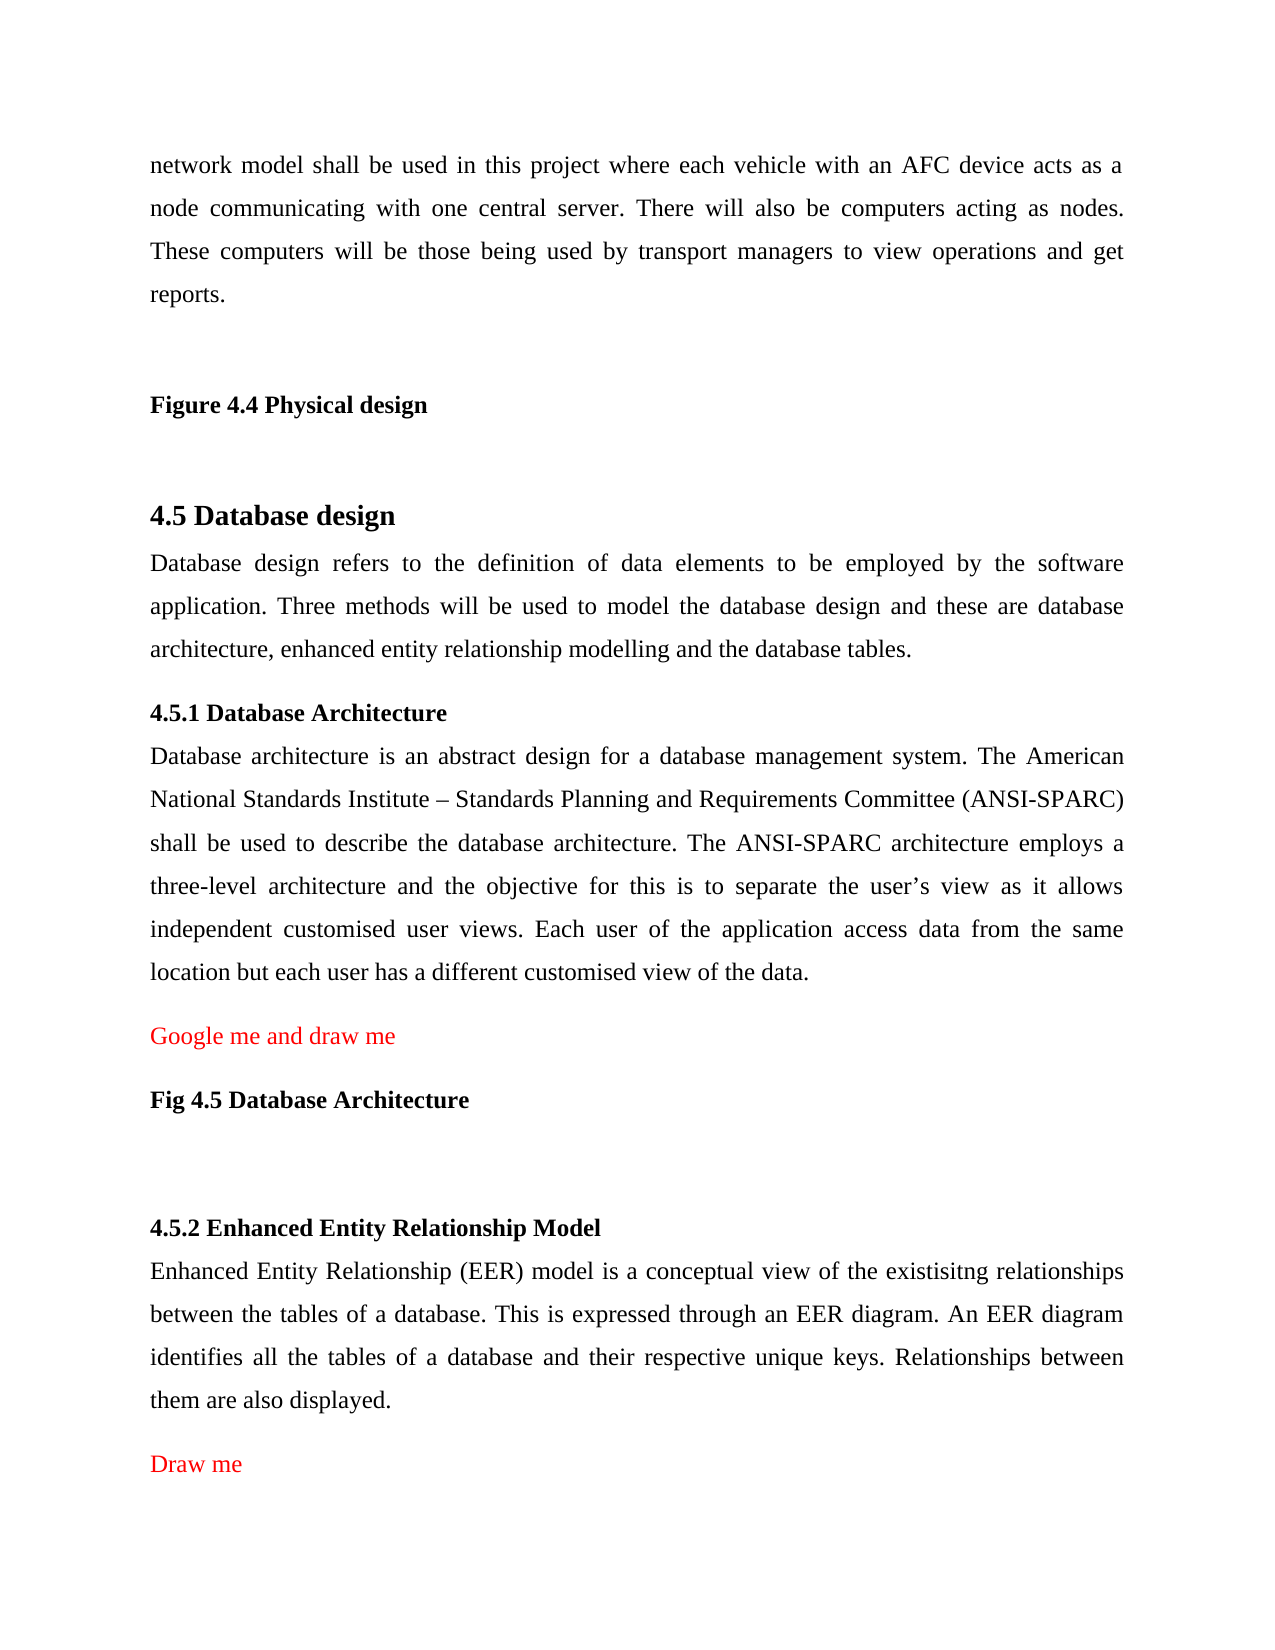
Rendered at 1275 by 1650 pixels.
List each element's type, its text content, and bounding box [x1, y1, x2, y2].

text Database architecture is an abstract design for a database management system. The American National Standards Institute – Standards Planning and Requirements Committee (ANSI-SPARC) shall be used to describe the database architecture. The ANSI-SPARC architecture employs a three-level architecture and the objective for this is to separate the user’s view as it allows independent customised user views. Each user of the application access data from the same location but each user has a different customised view of the data. [150, 741, 1125, 986]
text Google me and draw me [150, 1021, 1125, 1050]
subtitle 4.5.2 Enhanced Entity Relationship Model [150, 1213, 1125, 1242]
subtitle 4.5 Database design [150, 498, 1125, 531]
text Draw me [150, 1449, 1125, 1478]
text Fig 4.5 Database Architecture [150, 1085, 1125, 1114]
text Database design refers to the definition of data elements to be employed by the software application. Three methods will be used to model the database design and these are database architecture, enhanced entity relationship modelling and the database tables. [150, 548, 1125, 663]
text Enhanced Entity Relationship (EER) model is a conceptual view of the existisitng relationships between the tables of a database. This is expressed through an EER diagram. An EER diagram identifies all the tables of a database and their respective unique keys. Relationships between them are also displayed. [150, 1256, 1125, 1414]
subtitle 4.5.1 Database Architecture [150, 698, 1125, 727]
subtitle Figure 4.4 Physical design [150, 391, 1125, 419]
